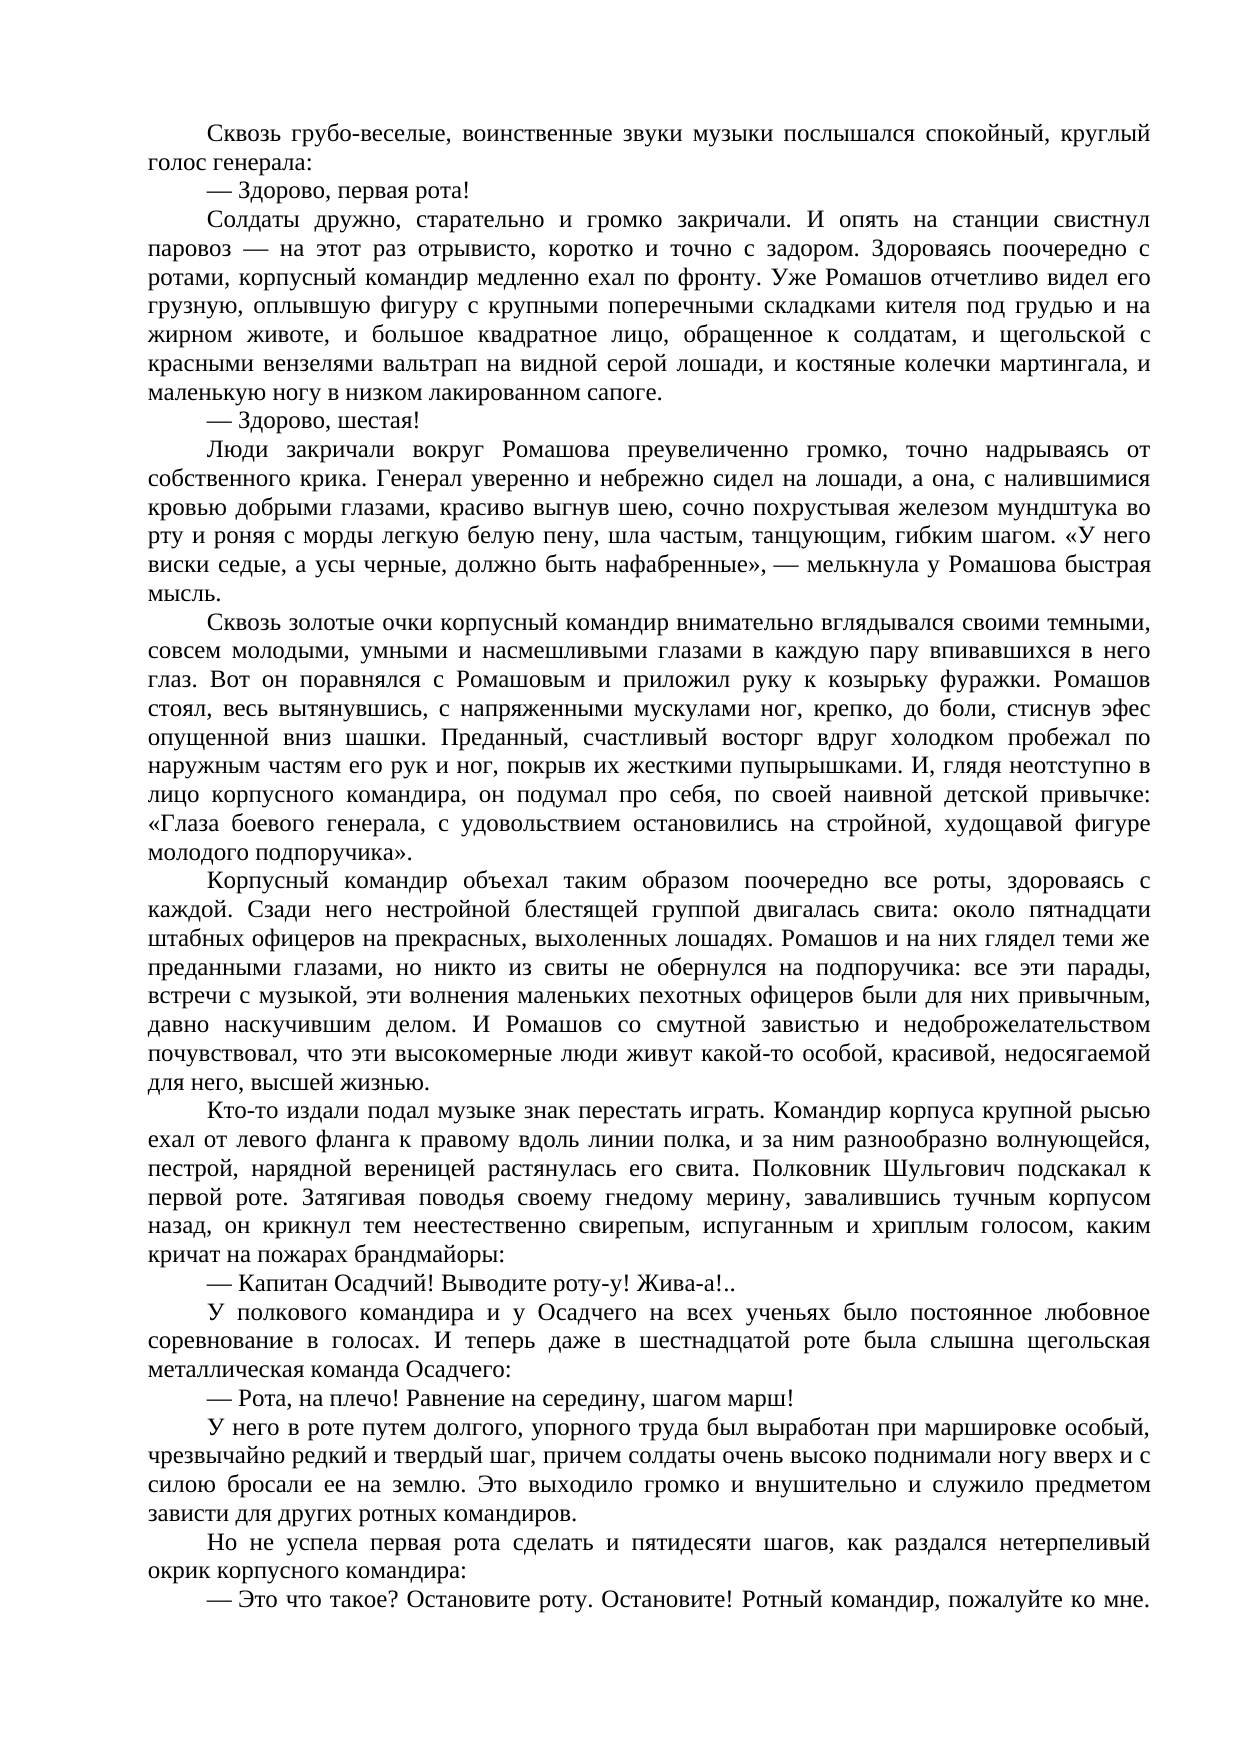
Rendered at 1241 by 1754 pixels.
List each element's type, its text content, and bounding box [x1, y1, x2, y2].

text У полкового командира и у Осадчего на всех ученьях было постоянное любовное соревнование в голосах. И теперь даже в шестнадцатой роте была слышна щегольская металлическая команда Осадчего: [148, 1297, 1152, 1383]
text Корпусный командир объехал таким образом поочередно все роты, здороваясь с каждой. Сзади него нестройной блестящей группой двигалась свита: около пятнадцати штабных офицеров на прекрасных, выхоленных лошадях. Ромашов и на них глядел теми же преданными глазами, но никто из свиты не обернулся на подпоручика: все эти парады, встречи с музыкой, эти волнения маленьких пехотных офицеров были для них привычным, давно наскучившим делом. И Ромашов со смутной завистью и недоброжелательством почувствовал, что эти высокомерные люди живут какой-то особой, красивой, недосягаемой для него, высшей жизнью. [148, 866, 1152, 1096]
text Сквозь грубо-веселые, воинственные звуки музыки послышался спокойный, круглый голос генерала: [148, 118, 1152, 176]
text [148, 1584, 1152, 1613]
text Солдаты дружно, старательно и громко закричали. И опять на станции свистнул паровоз — на этот раз отрывисто, коротко и точно с задором. Здороваясь поочередно с ротами, корпусный командир медленно ехал по фронту. Уже Ромашов отчетливо видел его грузную, оплывшую фигуру с крупными поперечными складками кителя под грудью и на жирном животе, и большое квадратное лицо, обращенное к солдатам, и щегольской с красными вензелями вальтрап на видной серой лошади, и костяные колечки мартингала, и маленькую ногу в низком лакированном сапоге. [148, 204, 1152, 406]
text — Здорово, первая рота! [148, 176, 1152, 204]
text — Рота, на плечо! Равнение на середину, шагом марш! [148, 1383, 1152, 1412]
text — Здорово, шестая! [148, 406, 1152, 434]
text Кто-то издали подал музыке знак перестать играть. Командир корпуса крупной рысью ехал от левого фланга к правому вдоль линии полка, и за ним разнообразно волнующейся, пестрой, нарядной вереницей растянулась его свита. Полковник Шульгович подскакал к первой роте. Затягивая поводья своему гнедому мерину, завалившись тучным корпусом назад, он крикнул тем неестественно свирепым, испуганным и хриплым голосом, каким кричат на пожарах брандмайоры: [148, 1096, 1152, 1268]
text Люди закричали вокруг Ромашова преувеличенно громко, точно надрываясь от собственного крика. Генерал уверенно и небрежно сидел на лошади, а она, с налившимися кровью добрыми глазами, красиво выгнув шею, сочно похрустывая железом мундштука во рту и роняя с морды легкую белую пену, шла частым, танцующим, гибким шагом. «У него виски седые, а усы черные, должно быть нафабренные», — мелькнула у Ромашова быстрая мысль. [148, 434, 1152, 607]
text Сквозь золотые очки корпусный командир внимательно вглядывался своими темными, совсем молодыми, умными и насмешливыми глазами в каждую пару впивавшихся в него глаз. Вот он поравнялся с Ромашовым и приложил руку к козырьку фуражки. Ромашов стоял, весь вытянувшись, с напряженными мускулами ног, крепко, до боли, стиснув эфес опущенной вниз шашки. Преданный, счастливый восторг вдруг холодком пробежал по наружным частям его рук и ног, покрыв их жесткими пупырышками. И, глядя неотступно в лицо корпусного командира, он подумал про себя, по своей наивной детской привычке: «Глаза боевого генерала, с удовольствием остановились на стройной, худощавой фигуре молодого подпоручика». [148, 607, 1152, 866]
text — Капитан Осадчий! Выводите роту-у! Жива-а!.. [148, 1268, 1152, 1297]
text У него в роте путем долгого, упорного труда был выработан при маршировке особый, чрезвычайно редкий и твердый шаг, причем солдаты очень высоко поднимали ногу вверх и с силою бросали ее на землю. Это выходило громко и внушительно и служило предметом зависти для других ротных командиров. [148, 1412, 1152, 1527]
text Но не успела первая рота сделать и пятидесяти шагов, как раздался нетерпеливый окрик корпусного командира: [148, 1527, 1152, 1584]
